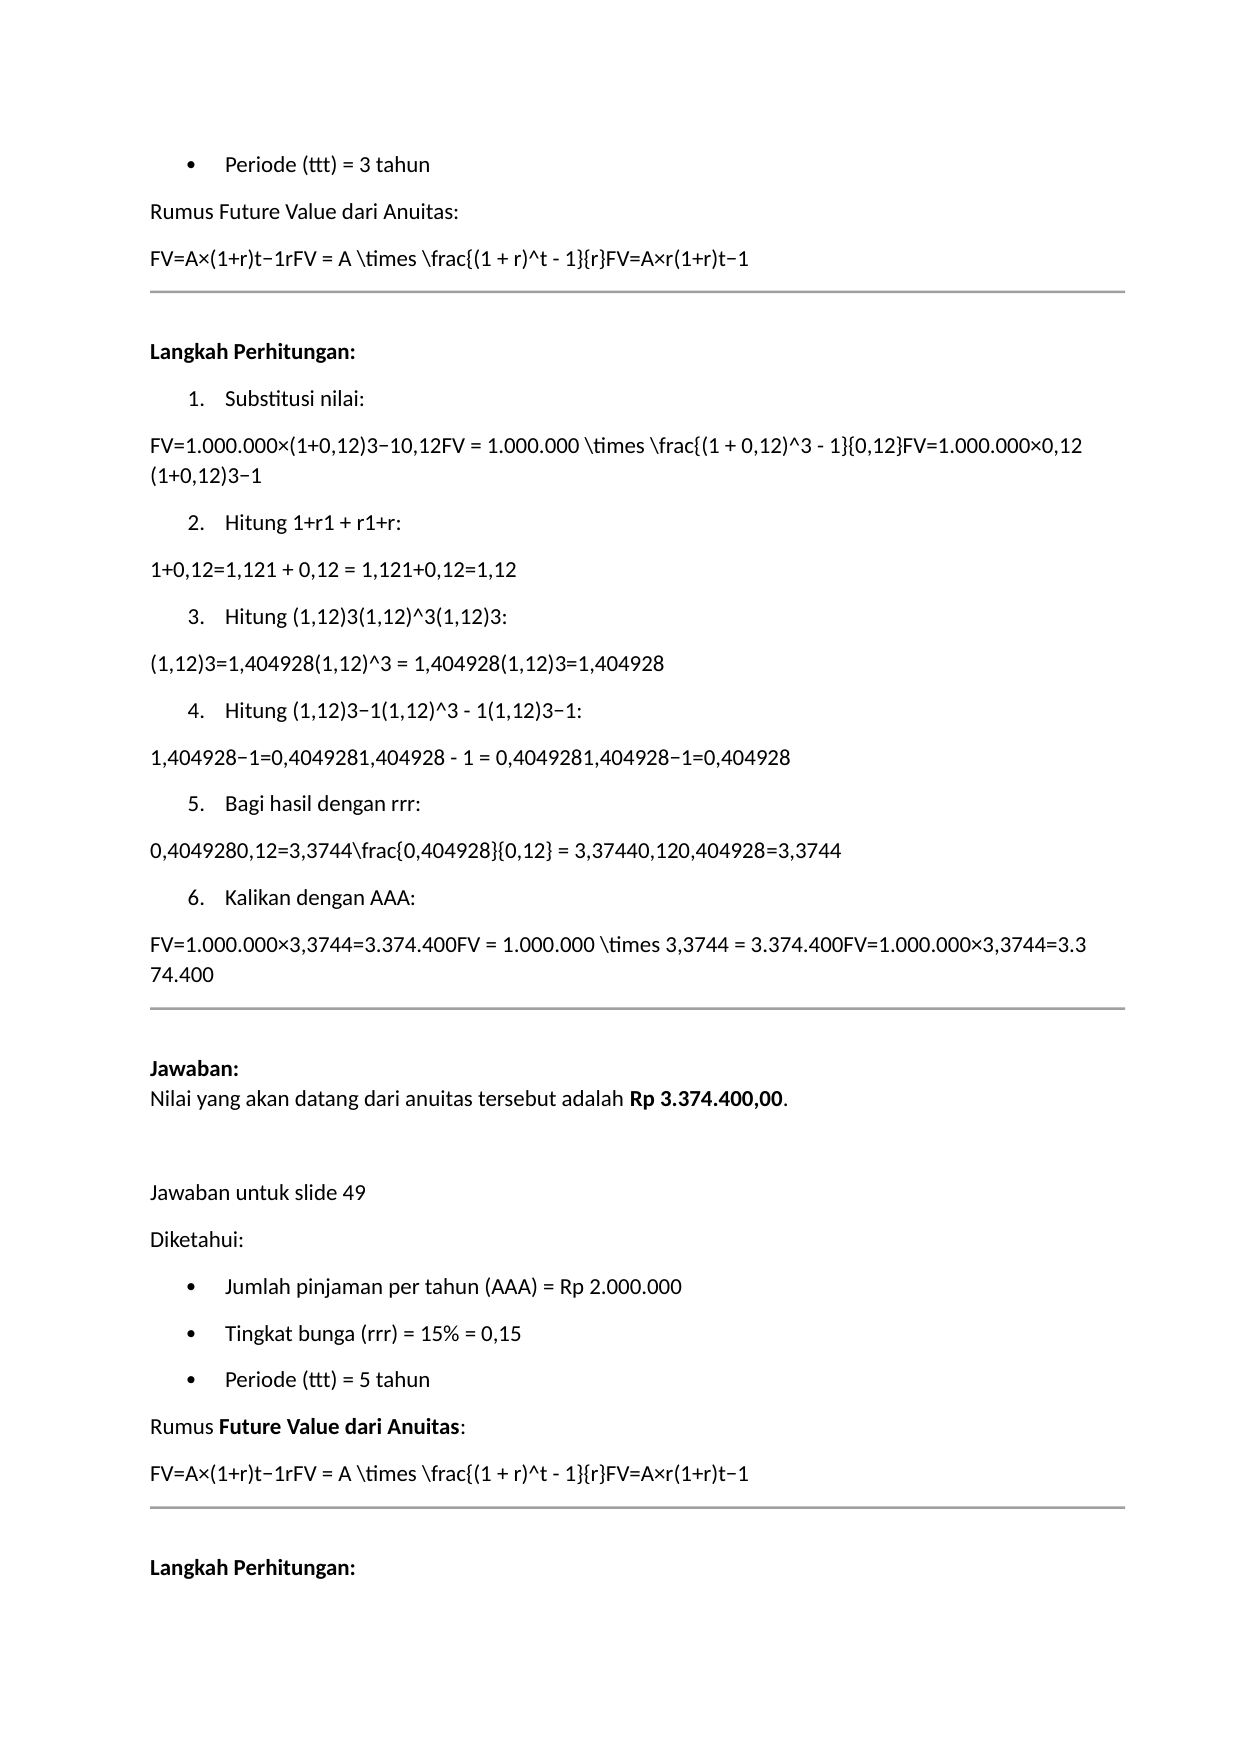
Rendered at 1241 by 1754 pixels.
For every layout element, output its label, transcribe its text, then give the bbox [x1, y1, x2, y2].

list Bagi hasil dengan rrr: [187, 789, 1090, 818]
text FV=A×(1+r)t−1rFV = A \times \frac{(1 + r)^t - 1}{r}FV=A×r(1+r)t−1​ [150, 1459, 1090, 1487]
list Kalikan dengan AAA: [187, 883, 1090, 911]
text 1+0,12=1,121 + 0,12 = 1,121+0,12=1,12 [150, 555, 1090, 583]
list Hitung (1,12)3(1,12)^3(1,12)3: [187, 602, 1090, 630]
text (1,12)3=1,404928(1,12)^3 = 1,404928(1,12)3=1,404928 [150, 649, 1090, 677]
text Diketahui: [150, 1225, 1090, 1253]
list Periode (ttt) = 5 tahun [187, 1366, 1090, 1394]
list Tingkat bunga (rrr) = 15% = 0,15 [187, 1319, 1090, 1347]
text 1,404928−1=0,4049281,404928 - 1 = 0,4049281,404928−1=0,404928 [150, 743, 1090, 771]
text Langkah Perhitungan: [150, 337, 1090, 366]
text Rumus Future Value dari Anuitas: [150, 1412, 1090, 1441]
text Rumus Future Value dari Anuitas: [150, 197, 1090, 225]
text FV=1.000.000×3,3744=3.374.400FV = 1.000.000 \times 3,3744 = 3.374.400FV=1.000.000×3,3744=3.374.400 [150, 930, 1090, 988]
list Periode (ttt) = 3 tahun [187, 150, 1090, 178]
list Substitusi nilai: [187, 384, 1090, 412]
text Jawaban untuk slide 49 [150, 1178, 1090, 1206]
text FV=A×(1+r)t−1rFV = A \times \frac{(1 + r)^t - 1}{r}FV=A×r(1+r)t−1​ [150, 244, 1090, 272]
text Jawaban: Nilai yang akan datang dari anuitas tersebut adalah Rp 3.374.400,00. [150, 1054, 1090, 1112]
text 0,4049280,12=3,3744\frac{0,404928}{0,12} = 3,37440,120,404928​=3,3744 [150, 836, 1090, 864]
list Hitung (1,12)3−1(1,12)^3 - 1(1,12)3−1: [187, 696, 1090, 724]
list Jumlah pinjaman per tahun (AAA) = Rp 2.000.000 [187, 1272, 1090, 1300]
text Langkah Perhitungan: [150, 1553, 1090, 1581]
text FV=1.000.000×(1+0,12)3−10,12FV = 1.000.000 \times \frac{(1 + 0,12)^3 - 1}{0,12}FV=1.000.000×0,12(1+0,12)3−1​ [150, 431, 1090, 489]
list Hitung 1+r1 + r1+r: [187, 508, 1090, 536]
